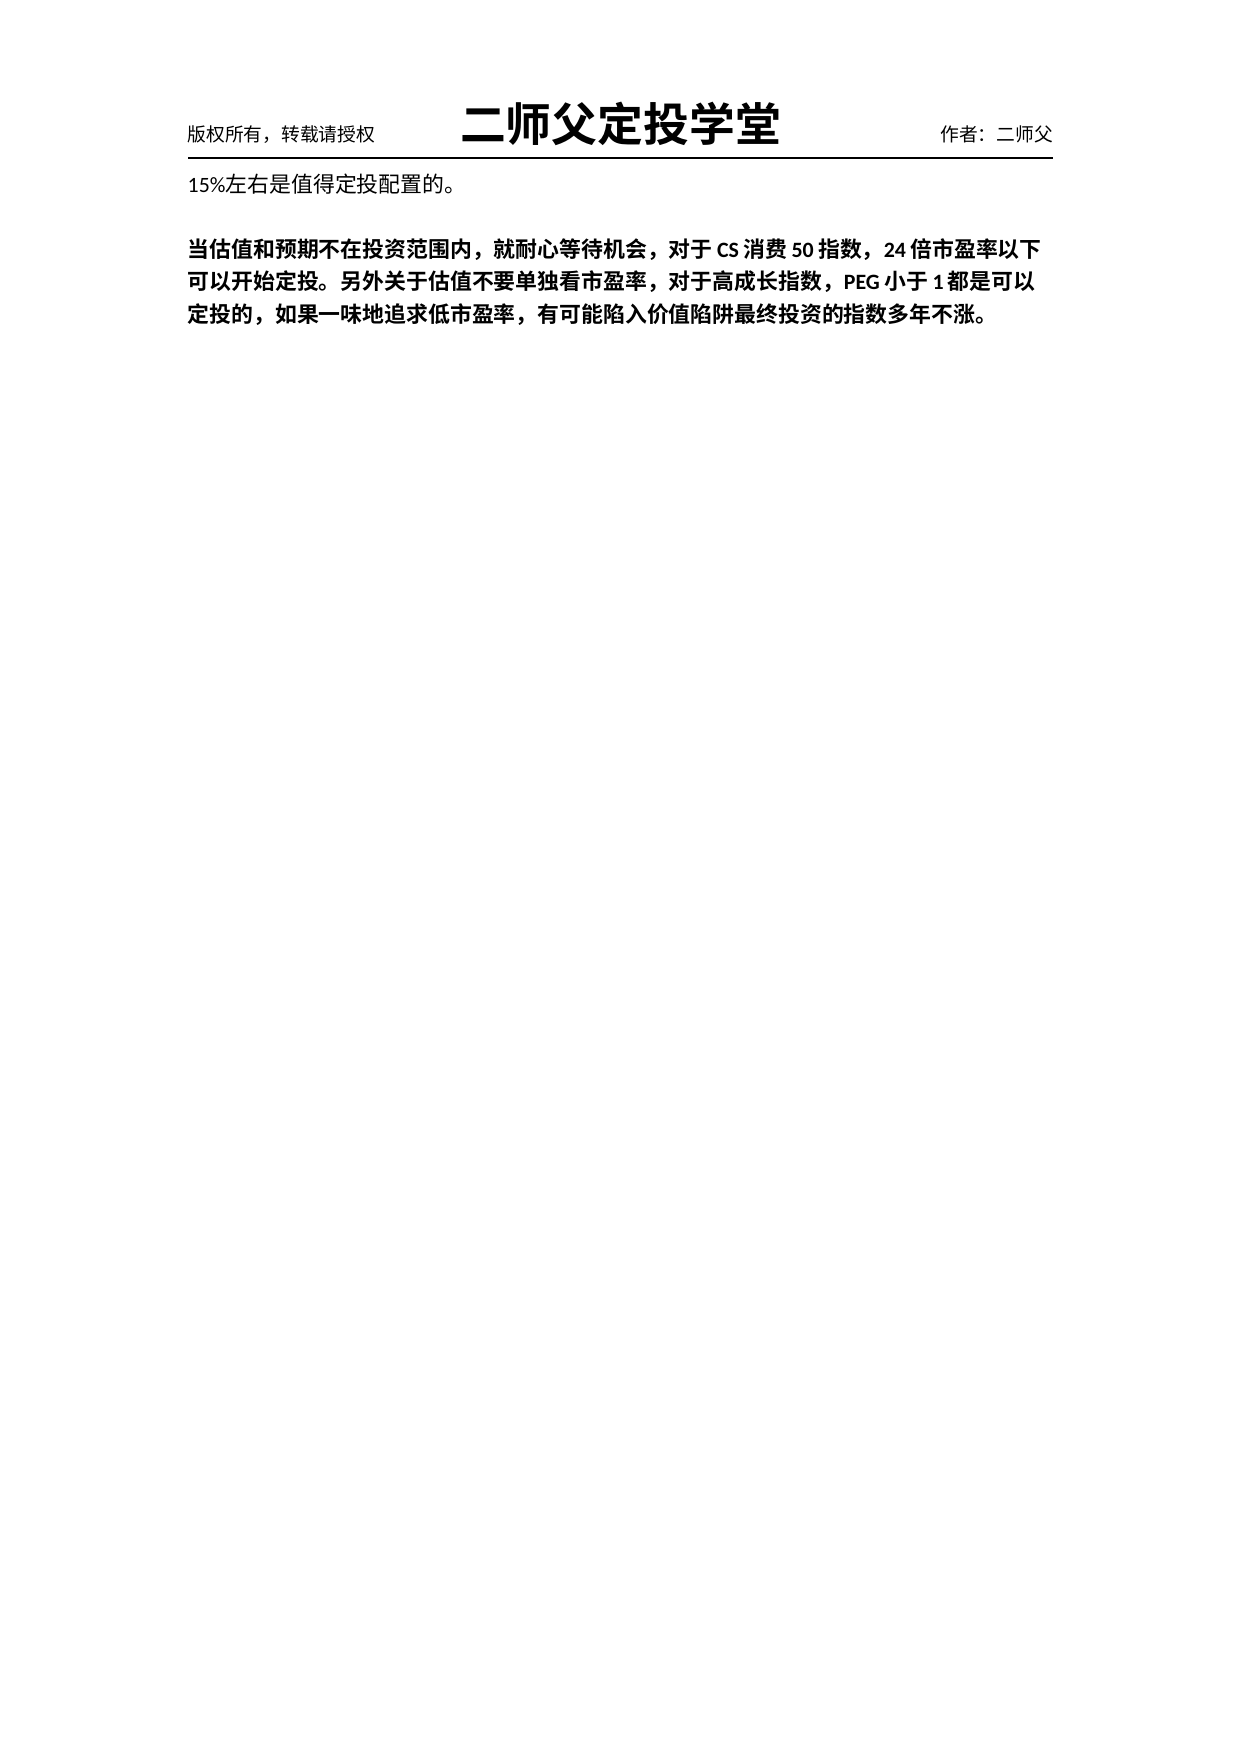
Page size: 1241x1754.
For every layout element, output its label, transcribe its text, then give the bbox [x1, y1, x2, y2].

list 当估值和预期不在投资范围内，就耐心等待机会，对于CS消费50指数，24倍市盈率以下可以开始定投。另外关于估值不要单独看市盈率，对于高成长指数，PEG小于1都是可以定投的，如果一味地追求低市盈率，有可能陷入价值陷阱最终投资的指数多年不涨。 [187, 231, 1053, 329]
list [187, 166, 1053, 199]
